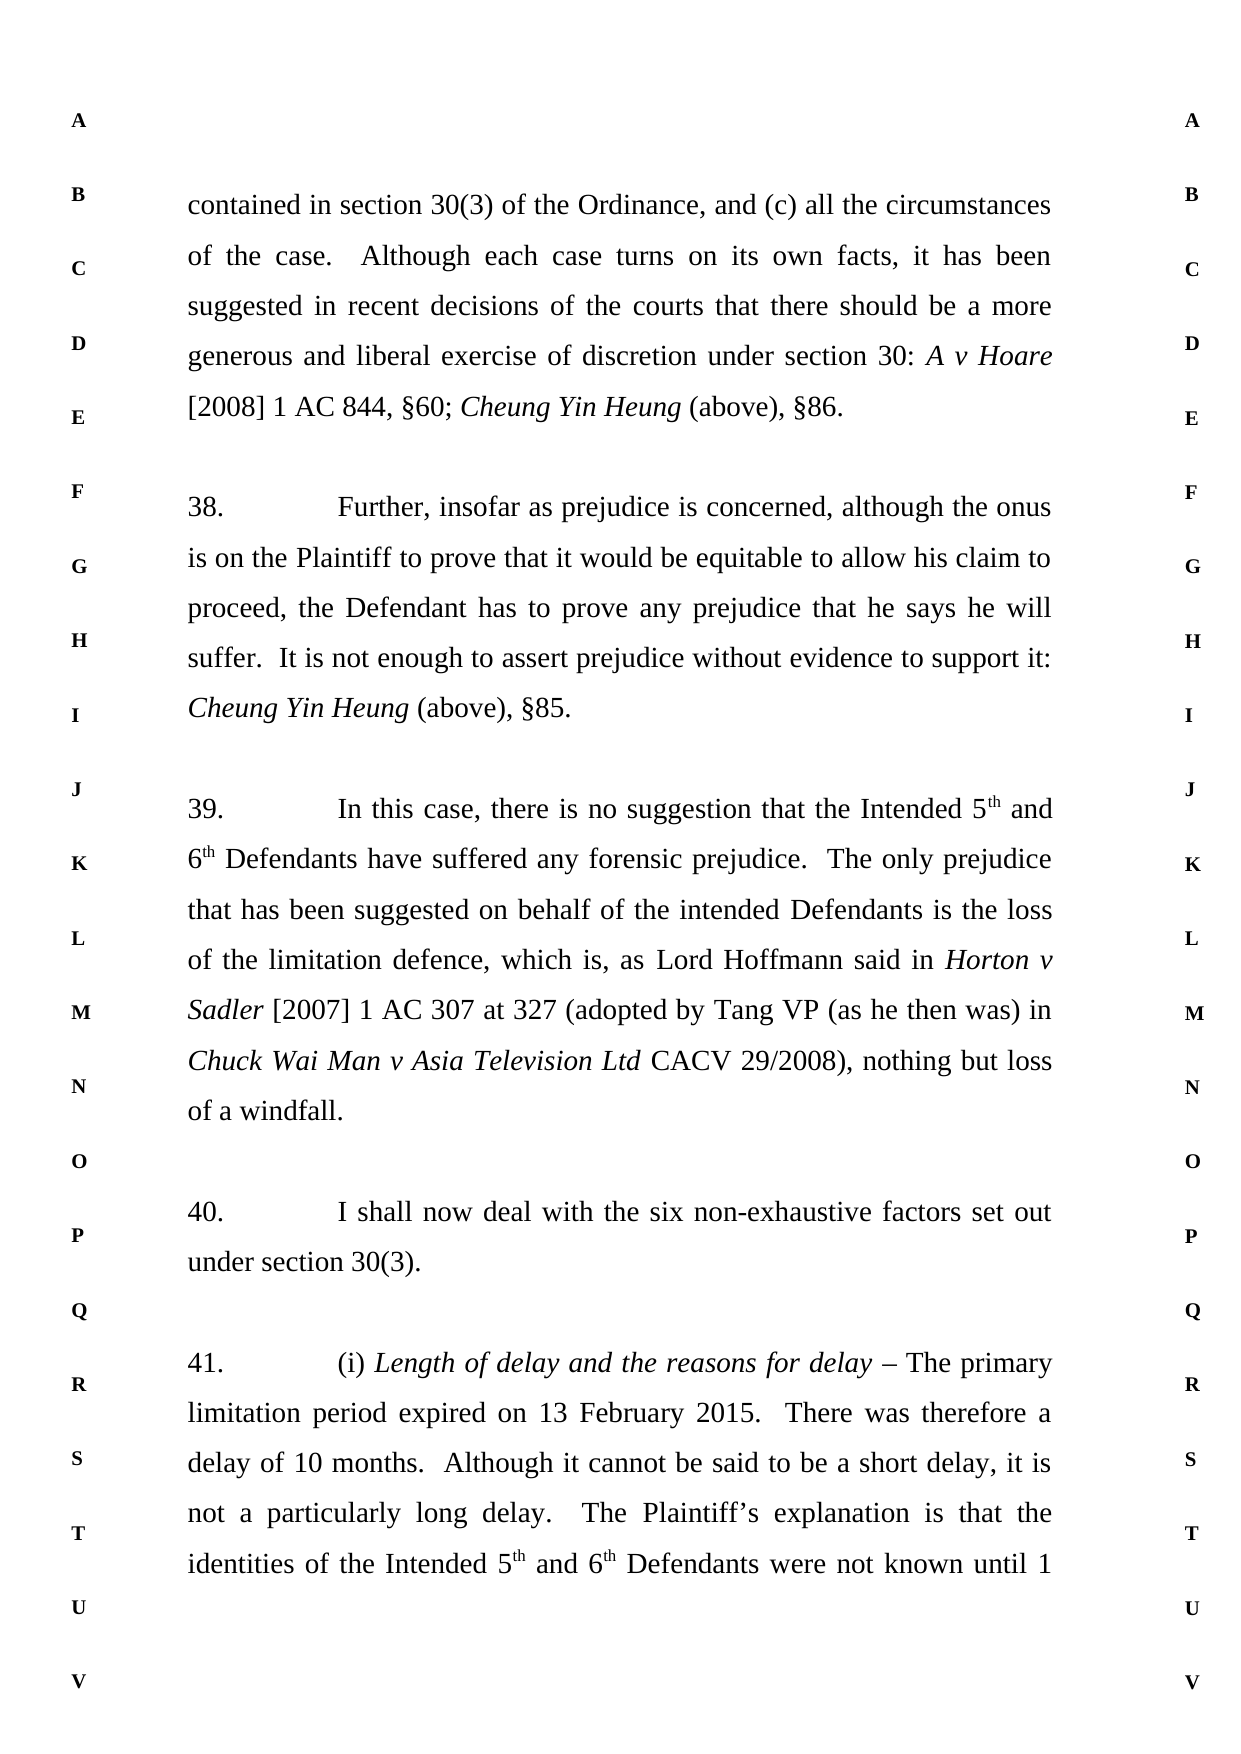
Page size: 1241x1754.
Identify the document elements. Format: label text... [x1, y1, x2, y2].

list Further, insofar as prejudice is concerned, although the onus is on the Plaintiff to prove that it would be equitable to allow his claim to proceed, the Defendant has to prove any prejudice that he says he will suffer. It is not enough to assert prejudice without evidence to support it: Cheung Yin Heung (above), §85. [187, 489, 1053, 724]
list In this case, there is no suggestion that the Intended 5th and 6th Defendants have suffered any forensic prejudice. The only prejudice that has been suggested on behalf of the intended Defendants is the loss of the limitation defence, which is, as Lord Hoffmann said in Horton v Sadler [2007] 1 AC 307 at 327 (adopted by Tang VP (as he then was) in Chuck Wai Man v Asia Television Ltd CACV 29/2008), nothing but loss of a windfall. [187, 791, 1053, 1127]
list I shall now deal with the six non-exhaustive factors set out under section 30(3). [187, 1194, 1053, 1278]
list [187, 187, 1053, 422]
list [187, 1345, 1053, 1579]
